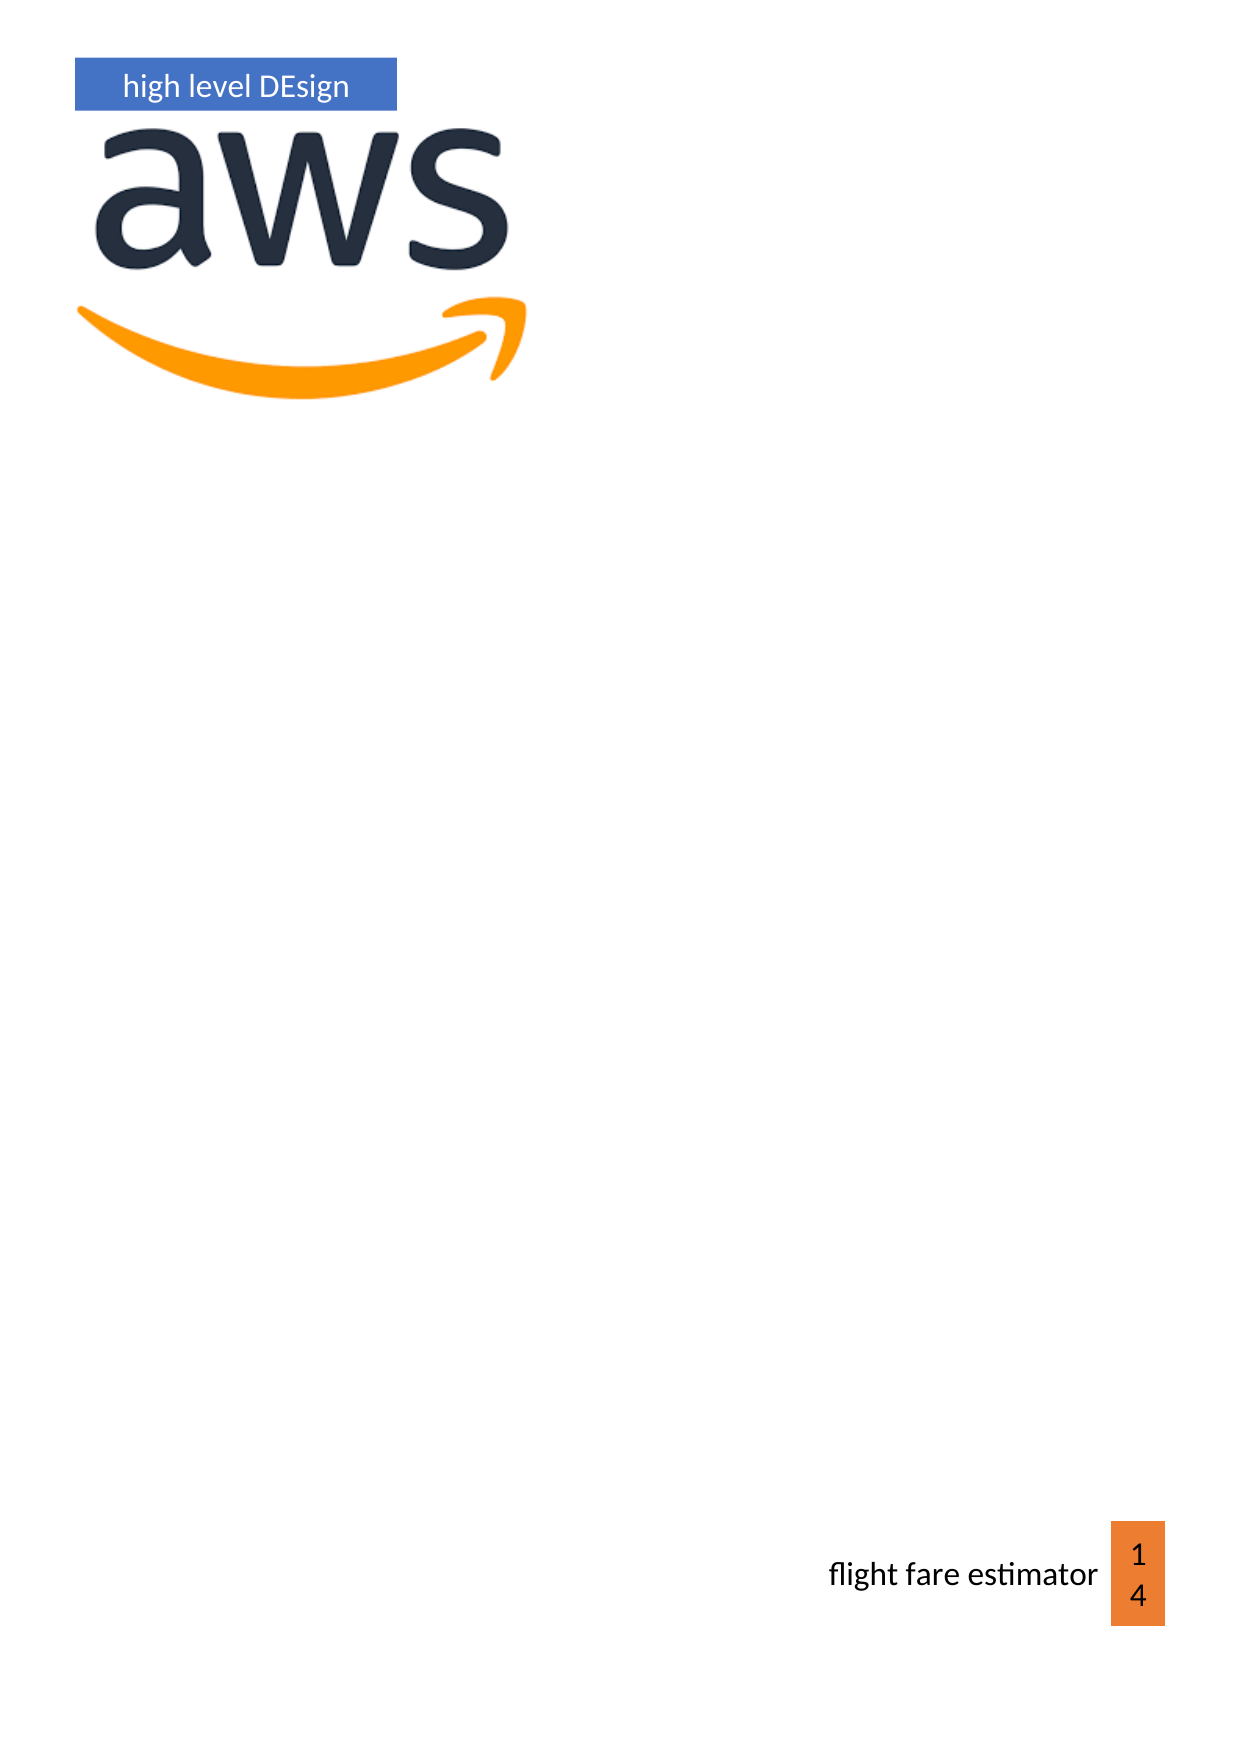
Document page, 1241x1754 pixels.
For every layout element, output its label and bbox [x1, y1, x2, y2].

picture [75, 127, 529, 401]
